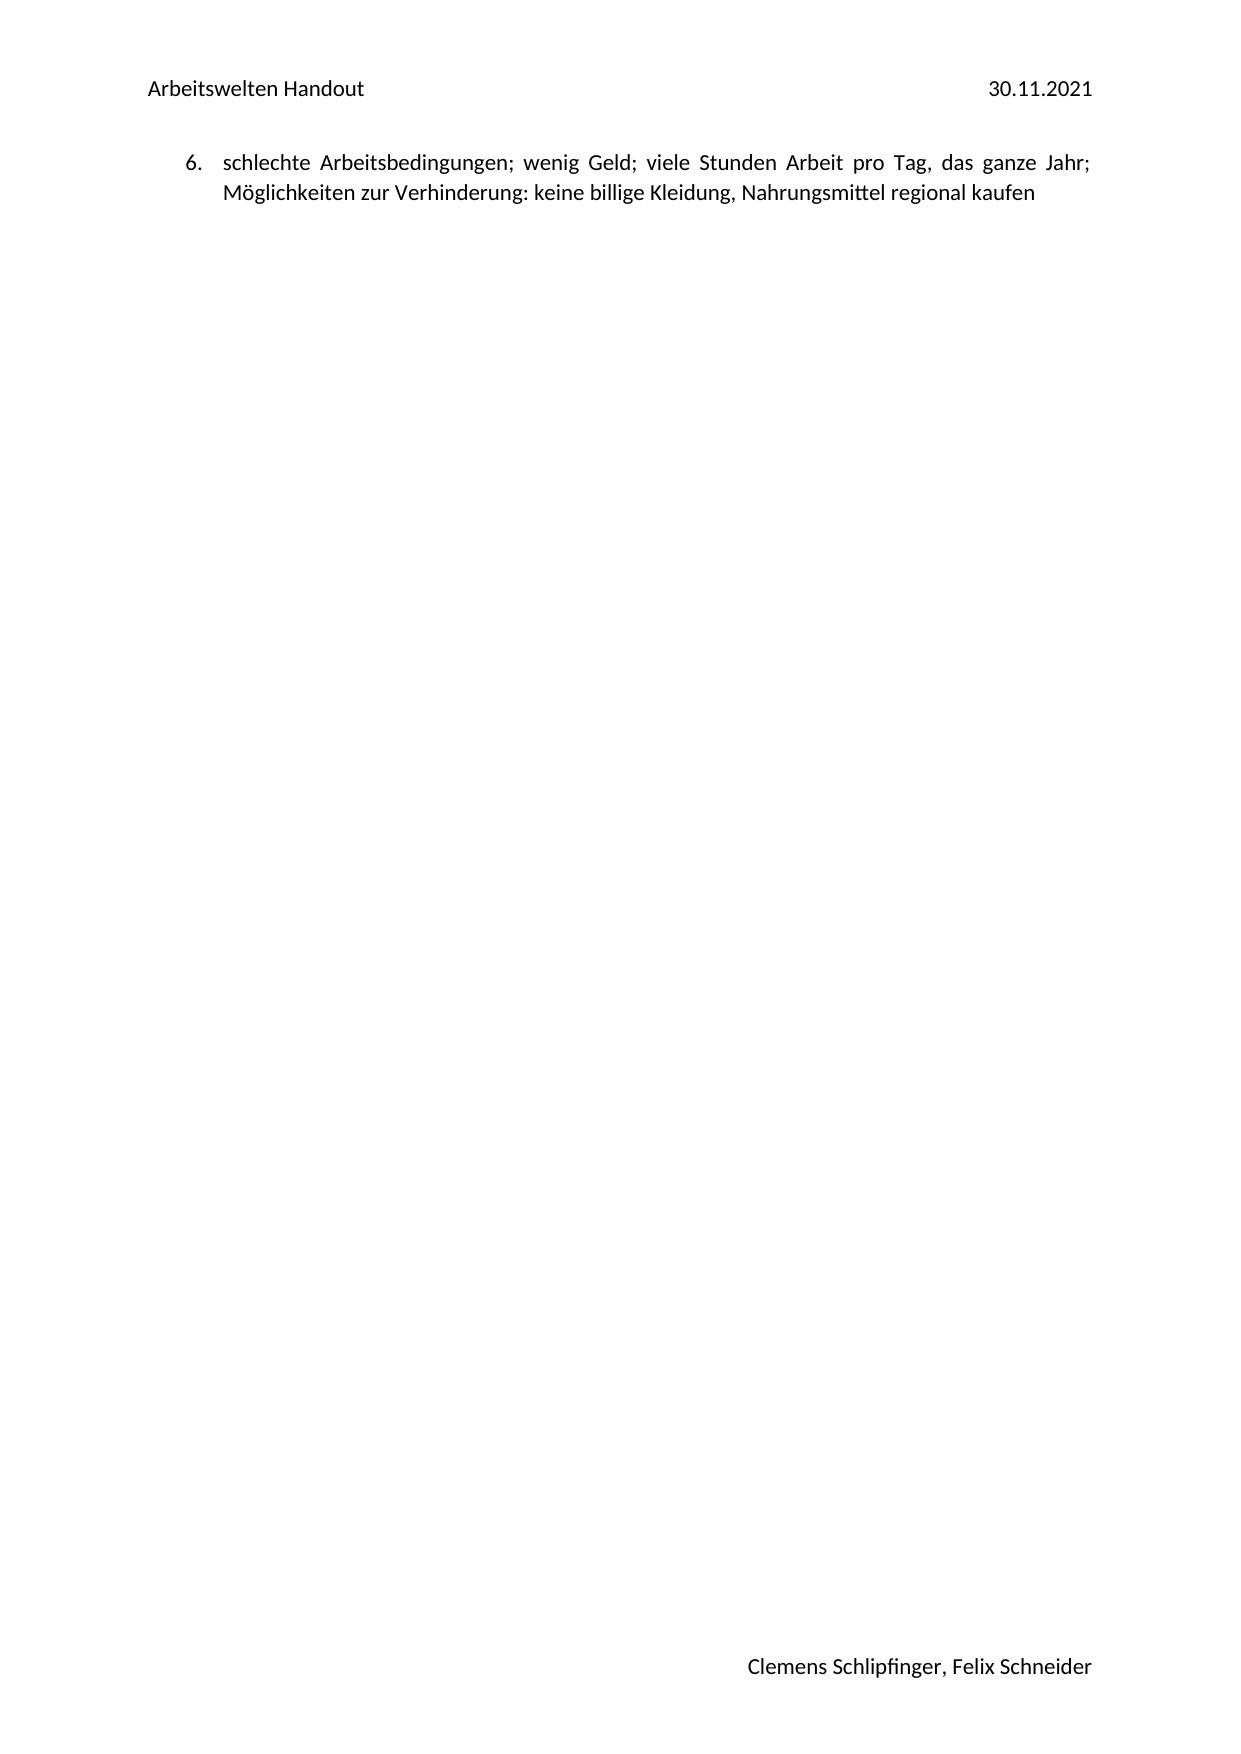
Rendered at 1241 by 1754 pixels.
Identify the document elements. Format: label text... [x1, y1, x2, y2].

list schlechte Arbeitsbedingungen; wenig Geld; viele Stunden Arbeit pro Tag, das ganze Jahr; Möglichkeiten zur Verhinderung: keine billige Kleidung, Nahrungsmittel regional kaufen [185, 148, 1093, 206]
